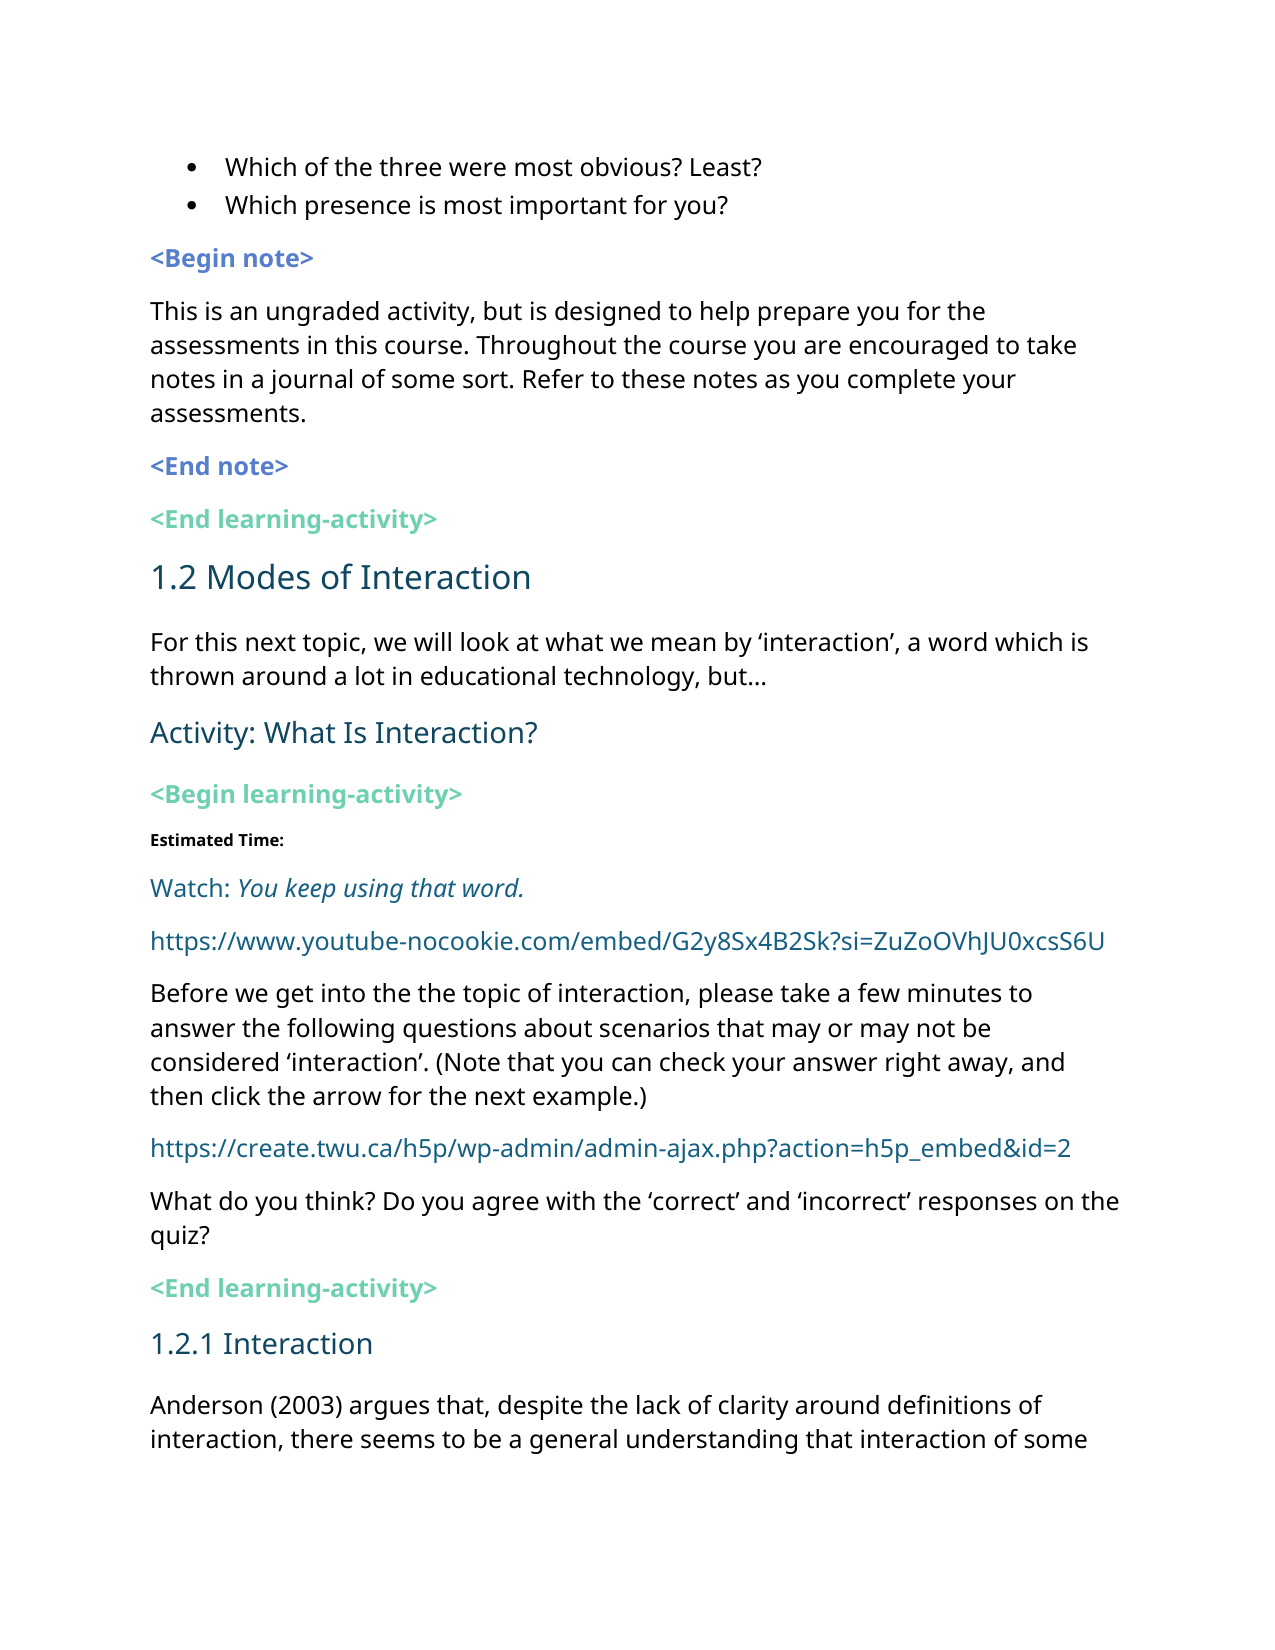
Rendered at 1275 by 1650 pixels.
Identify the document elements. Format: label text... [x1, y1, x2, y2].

text <Begin note> [150, 241, 1125, 275]
subtitle 1.2 Modes of Interaction [150, 554, 1125, 599]
text <End learning-activity> [150, 501, 1125, 535]
subtitle Activity: What Is Interaction? [150, 712, 1125, 752]
list Which presence is most important for you? [187, 188, 1125, 222]
text Before we get into the the topic of interaction, please take a few minutes to answer the following questions about scenarios that may or may not be considered ‘interaction’. (Note that you can check your answer right away, and then click the arrow for the next example.) [150, 976, 1125, 1112]
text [150, 1388, 1125, 1456]
text What do you think? Do you agree with the ‘correct’ and ‘incorrect’ responses on the quiz? [150, 1184, 1125, 1252]
text This is an ungraded activity, but is designed to help prepare you for the assessments in this course. Throughout the course you are encouraged to take notes in a journal of some sort. Refer to these notes as you complete your assessments. [150, 293, 1125, 430]
text Watch: You keep using that word. [150, 871, 1125, 904]
text Estimated Time: [150, 829, 1125, 852]
text <End learning-activity> [150, 1271, 1125, 1305]
text <End note> [150, 448, 1125, 482]
text For this next topic, we will look at what we mean by ‘interaction’, a word which is thrown around a lot in educational technology, but… [150, 625, 1125, 693]
subtitle 1.2.1 Interaction [150, 1324, 1125, 1363]
text https://create.twu.ca/h5p/wp-admin/admin-ajax.php?action=h5p_embed&id=2 [150, 1131, 1125, 1165]
list Which of the three were most obvious? Least? [187, 150, 1125, 184]
text <Begin learning-activity> [150, 776, 1125, 810]
text https://www.youtube-nocookie.com/embed/G2y8Sx4B2Sk?si=ZuZoOVhJU0xcsS6U [150, 923, 1125, 957]
